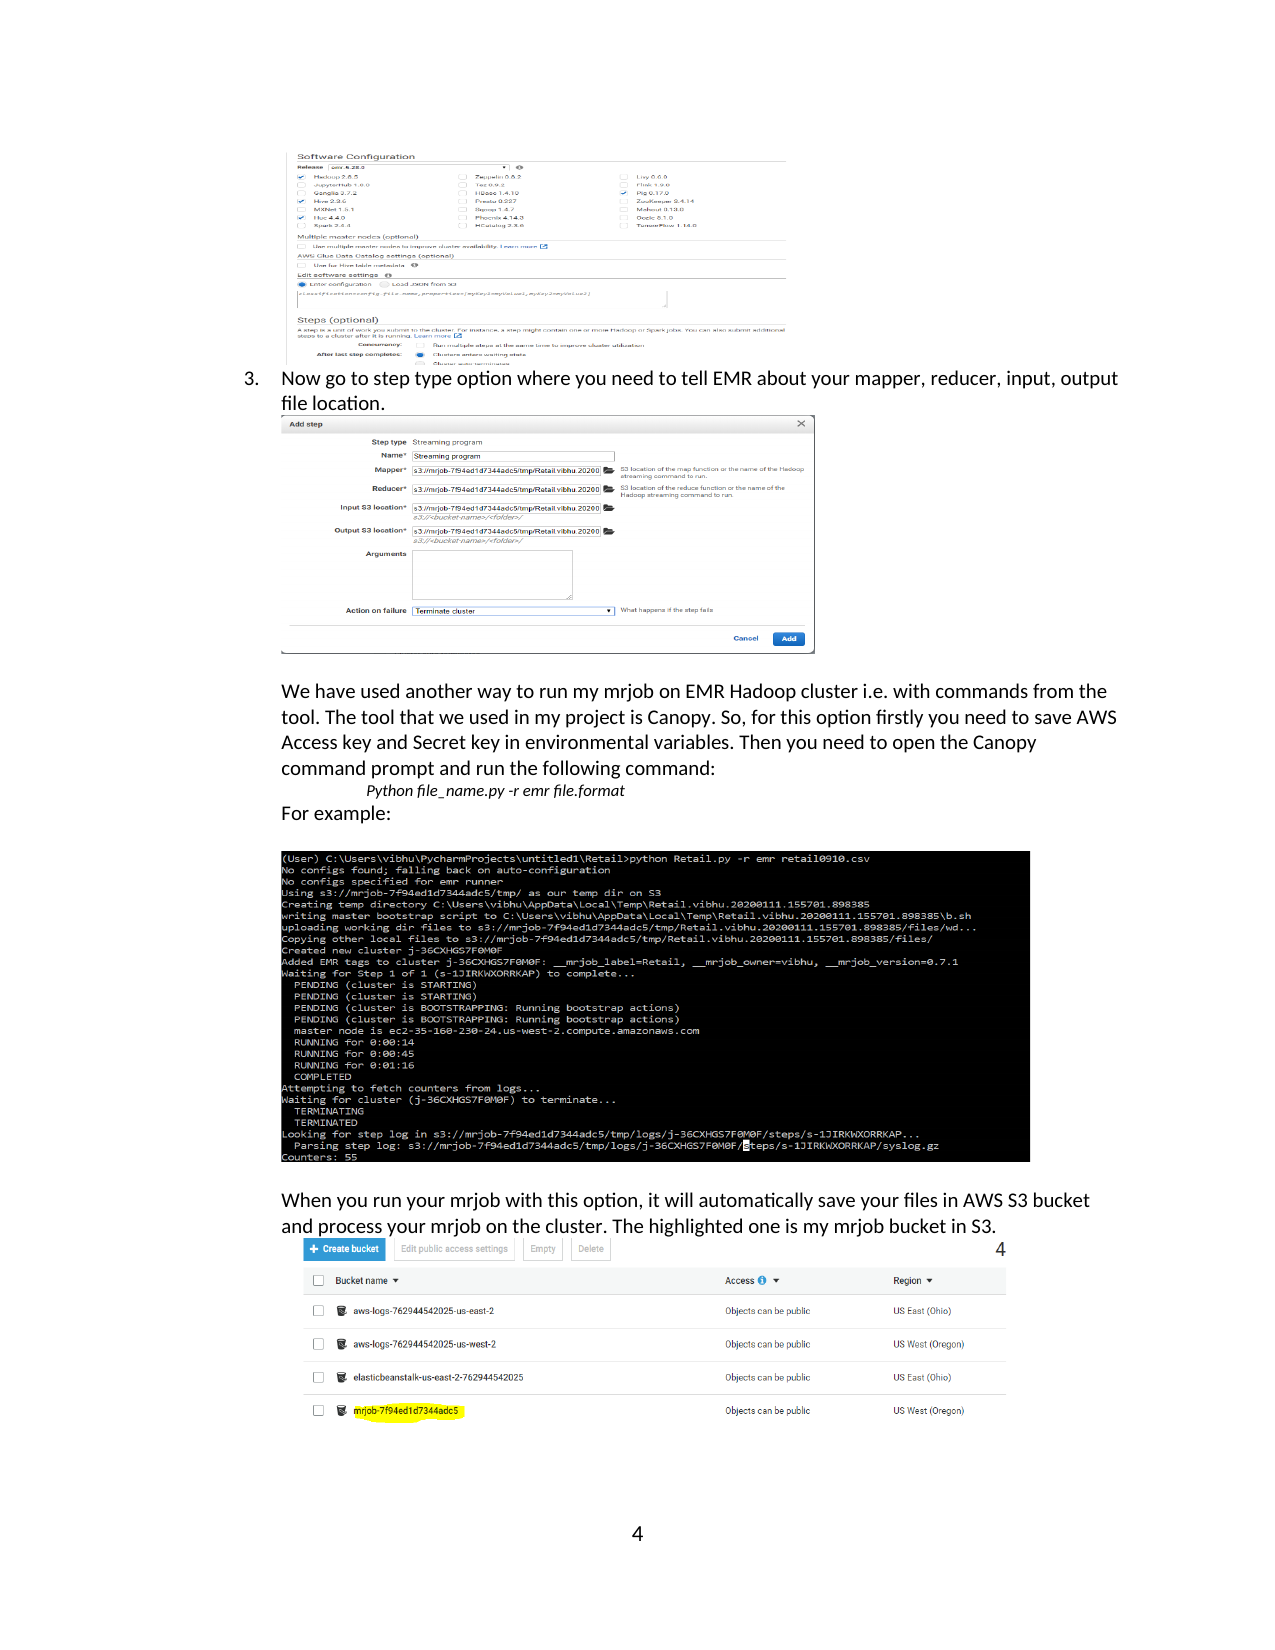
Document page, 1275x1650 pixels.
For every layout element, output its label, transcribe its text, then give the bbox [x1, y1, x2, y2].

picture [281, 851, 1030, 1162]
picture [281, 415, 815, 654]
list For example: [281, 801, 1125, 826]
list When you run your mrjob with this option, it will automatically save your files in AWS S3 bucket and process your mrjob on the cluster. The highlighted one is my mrjob bucket in S3. [281, 1187, 1125, 1238]
list We have used another way to run my mrjob on EMR Hadoop cluster i.e. with commands from the tool. The tool that we used in my project is Canopy. So, for this option firstly you need to save AWS Access key and Secret key in environmental variables. Then you need to open the Canopy command prompt and run the following command: [281, 678, 1125, 780]
list Python file_name.py -r emr file.format [281, 780, 1125, 801]
picture [281, 1238, 1007, 1450]
list Now go to step type option where you need to tell EMR about your mapper, reducer, input, output file location. [244, 365, 1125, 416]
picture [281, 150, 807, 365]
